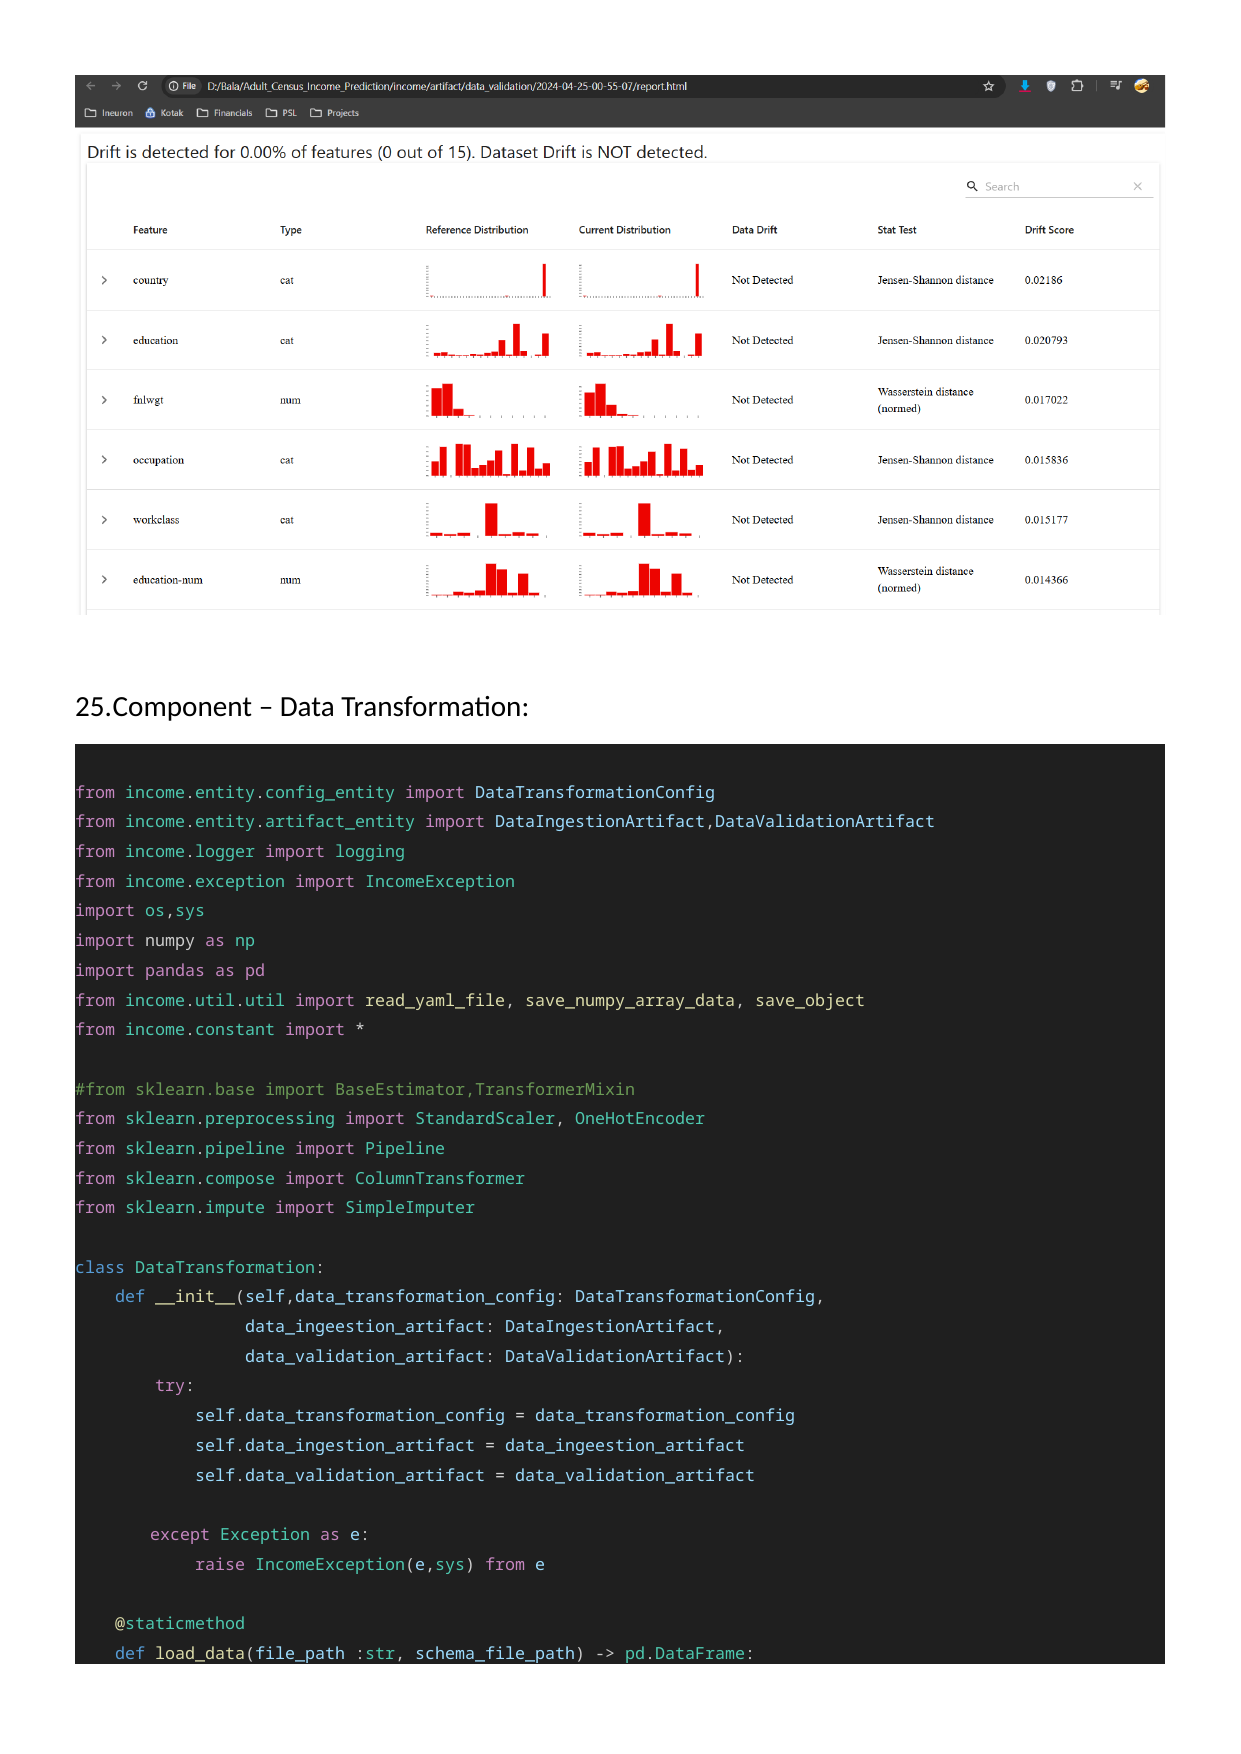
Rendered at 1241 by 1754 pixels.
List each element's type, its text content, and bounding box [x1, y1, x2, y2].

text except Exception as e: [75, 1516, 1165, 1545]
text self.data_validation_artifact = data_validation_artifact [75, 1456, 1165, 1486]
text #from sklearn.base import BaseEstimator,TransformerMixin [75, 1070, 1165, 1100]
text def load_data(file_path :str, schema_file_path) -> pd.DataFrame: [75, 1634, 1165, 1664]
text self.data_transformation_config = data_transformation_config [75, 1397, 1165, 1426]
picture [75, 75, 1166, 615]
text from income.constant import * [75, 1011, 1165, 1041]
text import pandas as pd [75, 951, 1165, 981]
text from income.exception import IncomeException [75, 862, 1165, 892]
text try: [75, 1367, 1165, 1397]
text self.data_ingestion_artifact = data_ingeestion_artifact [75, 1426, 1165, 1456]
text from income.util.util import read_yaml_file, save_numpy_array_data, save_object [75, 981, 1165, 1011]
text from income.logger import logging [75, 833, 1165, 862]
text from income.entity.config_entity import DataTransformationConfig [75, 773, 1165, 803]
text import numpy as np [75, 922, 1165, 951]
text from sklearn.pipeline import Pipeline [75, 1129, 1165, 1159]
text data_ingeestion_artifact: DataIngestionArtifact, [75, 1308, 1165, 1337]
list Component – Data Transformation: [75, 688, 1165, 724]
text import os,sys [75, 892, 1165, 922]
text from sklearn.preprocessing import StandardScaler, OneHotEncoder [75, 1100, 1165, 1129]
text from sklearn.compose import ColumnTransformer [75, 1159, 1165, 1189]
text from sklearn.impute import SimpleImputer [75, 1189, 1165, 1219]
text @staticmethod [75, 1604, 1165, 1634]
text data_validation_artifact: DataValidationArtifact): [75, 1337, 1165, 1367]
text from income.entity.artifact_entity import DataIngestionArtifact,DataValidationArtifact [75, 803, 1165, 833]
text def __init__(self,data_transformation_config: DataTransformationConfig, [75, 1278, 1165, 1308]
text class DataTransformation: [75, 1248, 1165, 1278]
text raise IncomeException(e,sys) from e [75, 1545, 1165, 1575]
